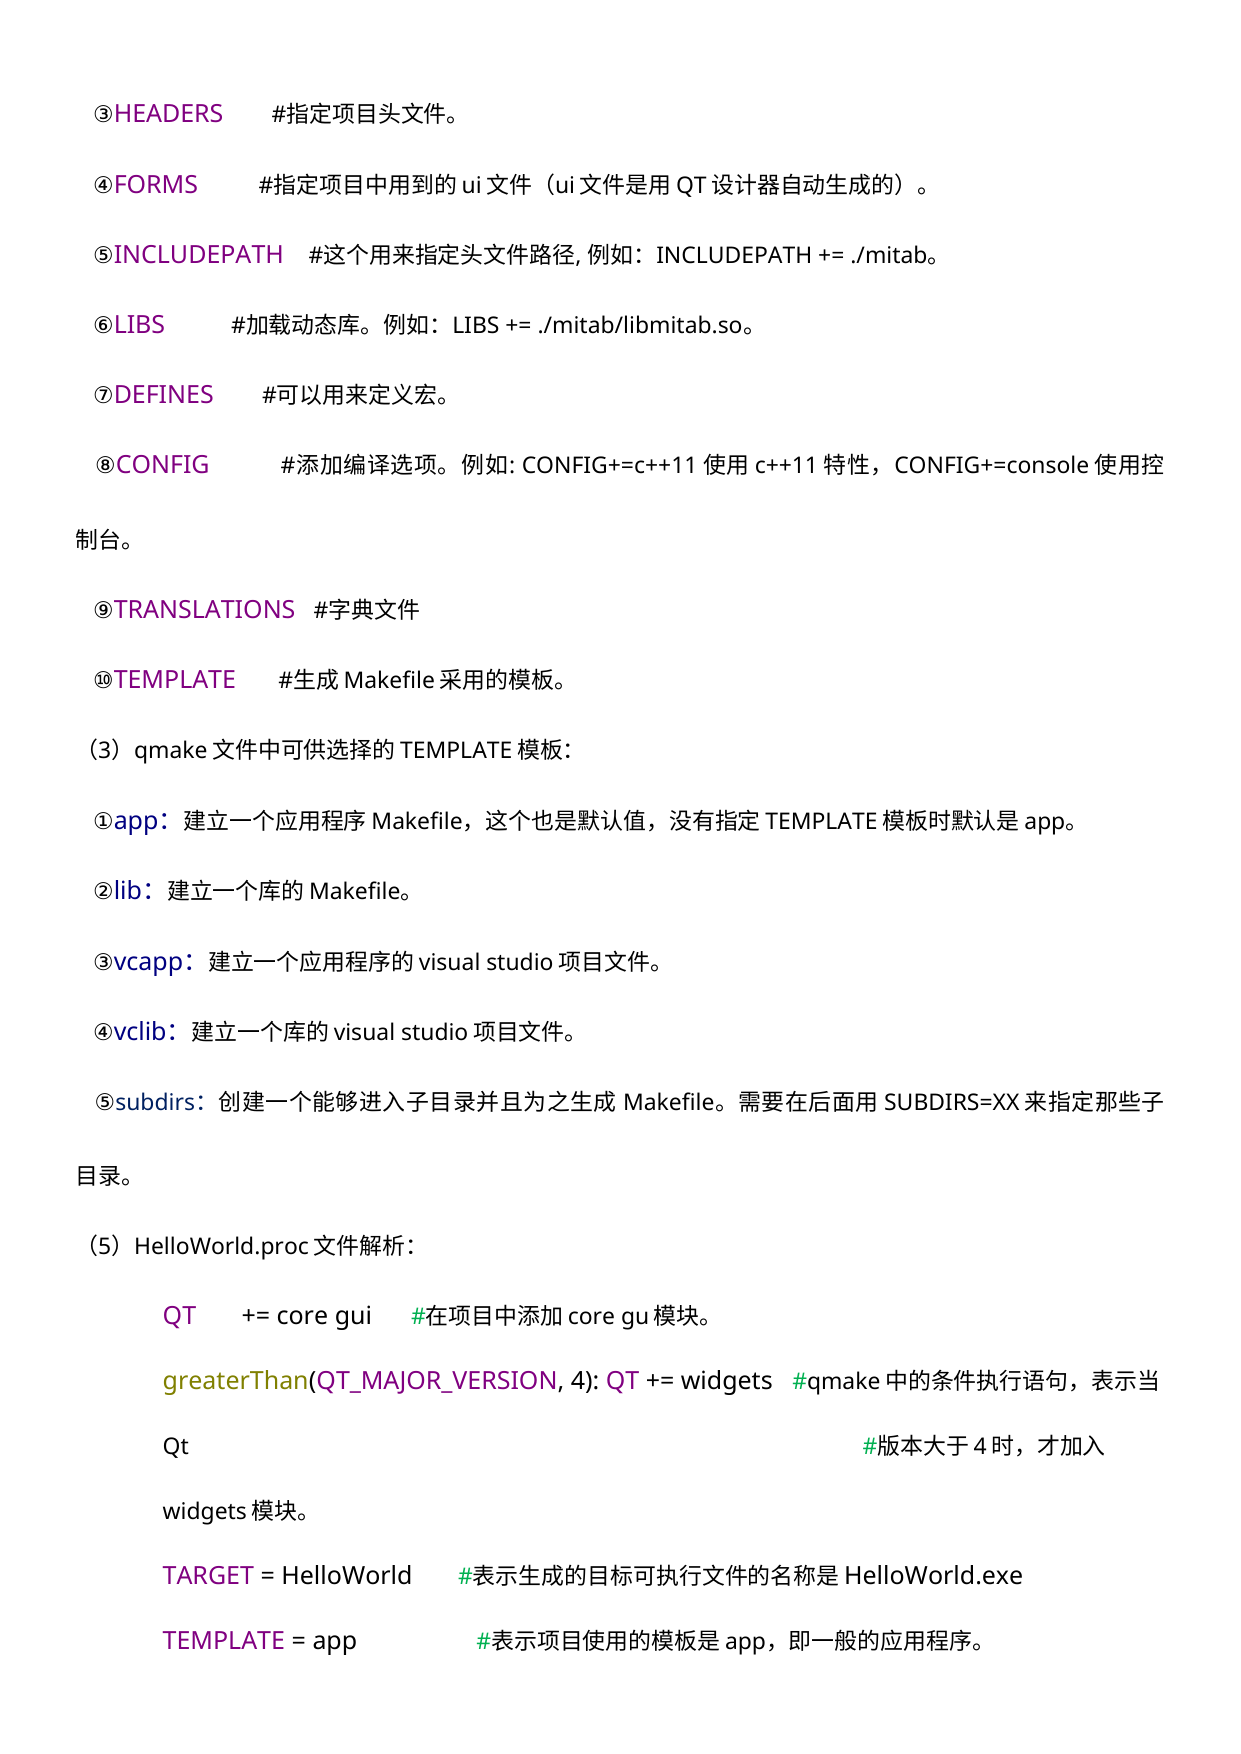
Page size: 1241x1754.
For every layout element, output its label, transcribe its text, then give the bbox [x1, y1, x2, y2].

text ⑩TEMPLATE #生成Makefile采用的模板。 [75, 646, 1165, 711]
text ⑧CONFIG #添加编译选项。例如: CONFIG+=c++11使用c++11特性，CONFIG+=console使用控制台。 [75, 431, 1165, 571]
text ④vclib：建立一个库的visual studio项目文件。 [75, 997, 1165, 1062]
text greaterThan(QT_MAJOR_VERSION, 4): QT += widgets #qmake中的条件执行语句，表示当Qt #版本大于4时，才加入widgets模块。 [162, 1347, 1165, 1542]
text ②lib：建立一个库的Makefile。 [75, 856, 1165, 921]
text TARGET = HelloWorld #表示生成的目标可执行文件的名称是HelloWorld.exe [162, 1542, 1165, 1607]
text ⑤INCLUDEPATH #这个用来指定头文件路径, 例如：INCLUDEPATH += ./mitab。 [75, 221, 1165, 286]
text （5）HelloWorld.proc文件解析： [75, 1212, 1165, 1277]
text ④FORMS #指定项目中用到的ui文件（ui文件是用QT设计器自动生成的）。 [75, 151, 1165, 216]
text （3）qmake文件中可供选择的TEMPLATE模板： [75, 716, 1165, 781]
text ⑥LIBS #加载动态库。例如：LIBS += ./mitab/libmitab.so。 [75, 291, 1165, 356]
text ⑨TRANSLATIONS #字典文件 [75, 576, 1165, 641]
text ③vcapp：建立一个应用程序的visual studio项目文件。 [75, 927, 1165, 992]
text QT += core gui #在项目中添加core gu模块。 [162, 1282, 1165, 1347]
text TEMPLATE = app #表示项目使用的模板是app，即一般的应用程序。 [162, 1607, 1165, 1672]
text ⑦DEFINES #可以用来定义宏。 [75, 361, 1165, 426]
text ⑤subdirs：创建一个能够进入子目录并且为之生成Makefile。需要在后面用SUBDIRS=XX来指定那些子目录。 [75, 1068, 1165, 1207]
text ③HEADERS #指定项目头文件。 [75, 81, 1165, 146]
text ①app：建立一个应用程序Makefile，这个也是默认值，没有指定TEMPLATE模板时默认是app。 [75, 786, 1165, 851]
